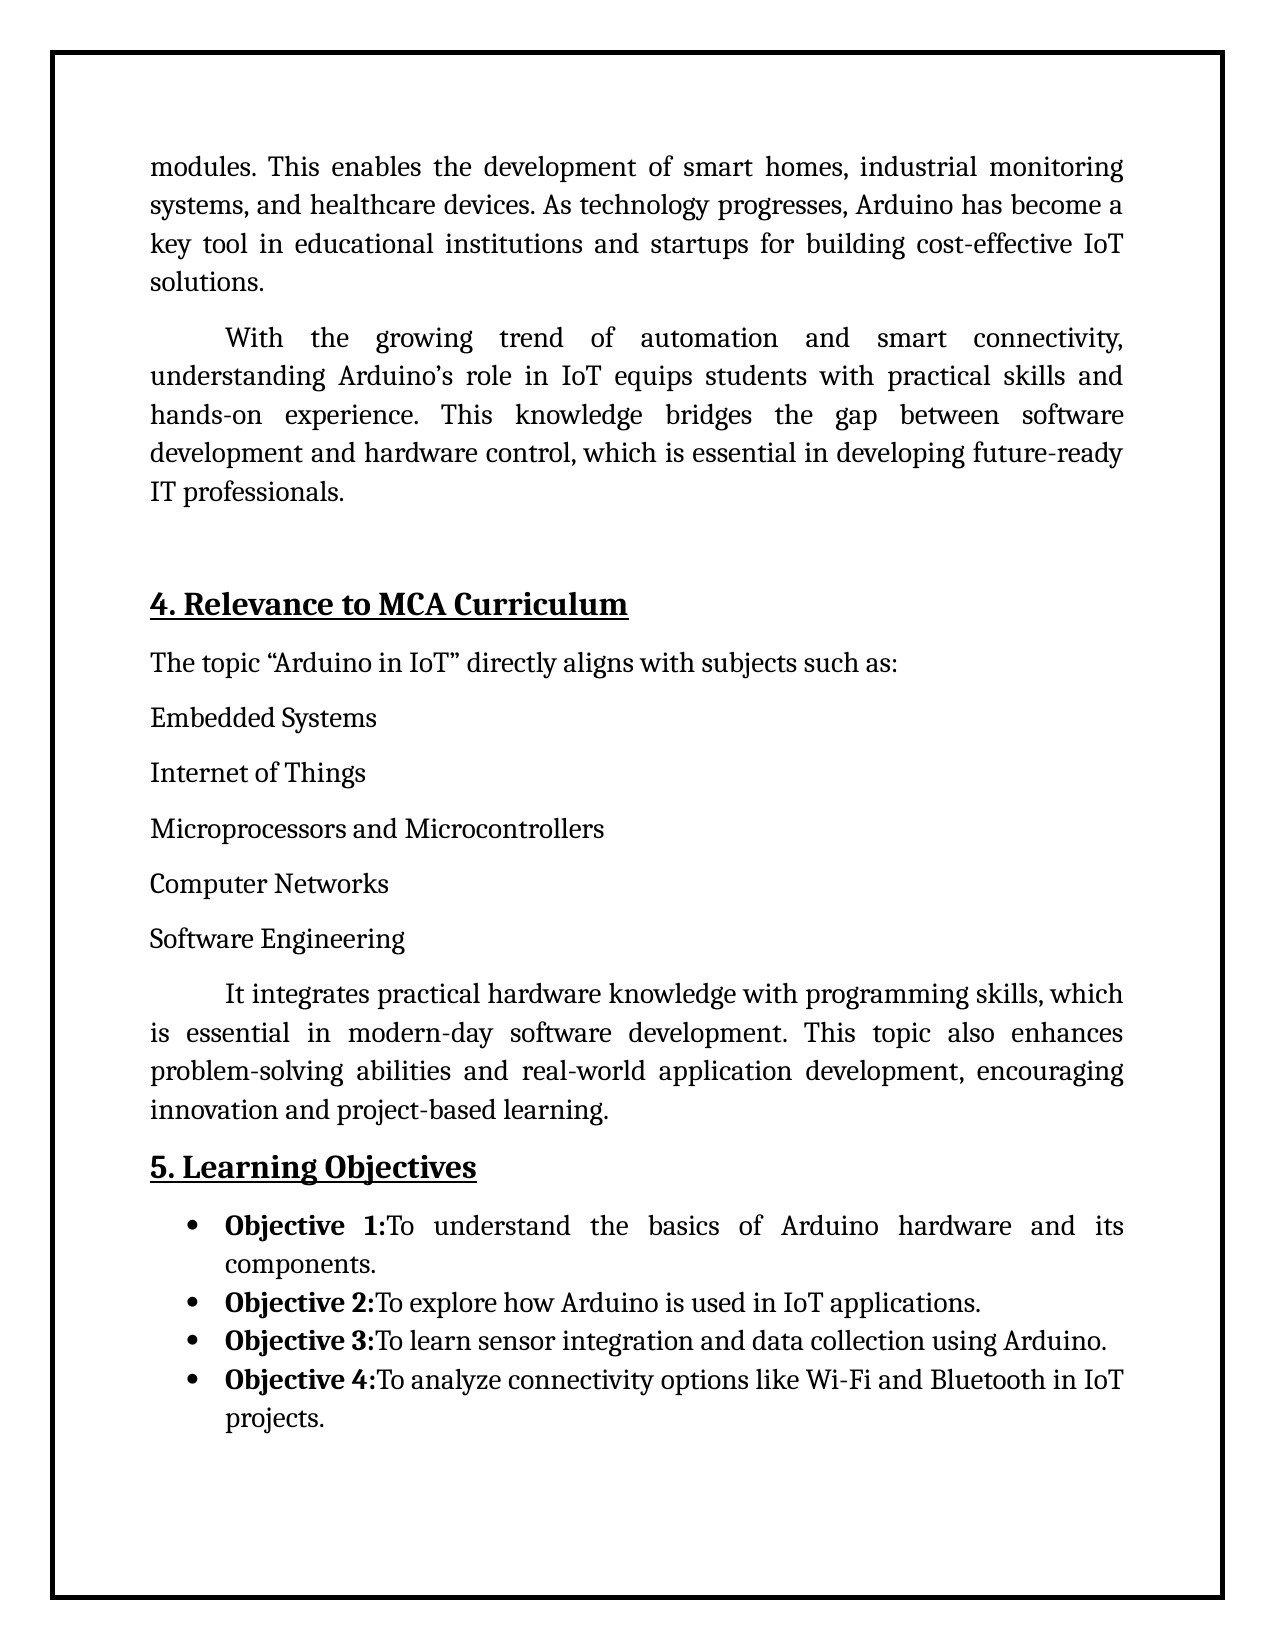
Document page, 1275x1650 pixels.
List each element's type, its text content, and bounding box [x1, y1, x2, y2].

text Microprocessors and Microcontrollers [150, 812, 1125, 845]
text Internet of Things [150, 757, 1125, 790]
text It integrates practical hardware knowledge with programming skills, which is essential in modern-day software development. This topic also enhances problem-solving abilities and real-world application development, encouraging innovation and project-based learning. [150, 977, 1125, 1127]
text The topic “Arduino in IoT” directly aligns with subjects such as: [150, 646, 1125, 680]
list Objective 3:To learn sensor integration and data collection using Arduino. [187, 1324, 1125, 1358]
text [150, 150, 1125, 299]
list Objective 4:To analyze connectivity options like Wi-Fi and Bluetooth in IoT projects. [187, 1363, 1125, 1435]
list Objective 2:To explore how Arduino is used in IoT applications. [187, 1286, 1125, 1319]
text Embedded Systems [150, 701, 1125, 735]
text 4. Relevance to MCA Curriculum [150, 585, 1125, 624]
text Computer Networks [150, 867, 1125, 901]
list Objective 1:To understand the basics of Arduino hardware and its components. [187, 1209, 1125, 1281]
text 5. Learning Objectives [150, 1148, 1125, 1187]
text Software Engineering [150, 922, 1125, 956]
text With the growing trend of automation and smart connectivity, understanding Arduino’s role in IoT equips students with practical skills and hands-on experience. This knowledge bridges the gap between software development and hardware control, which is essential in developing future-ready IT professionals. [150, 321, 1125, 508]
